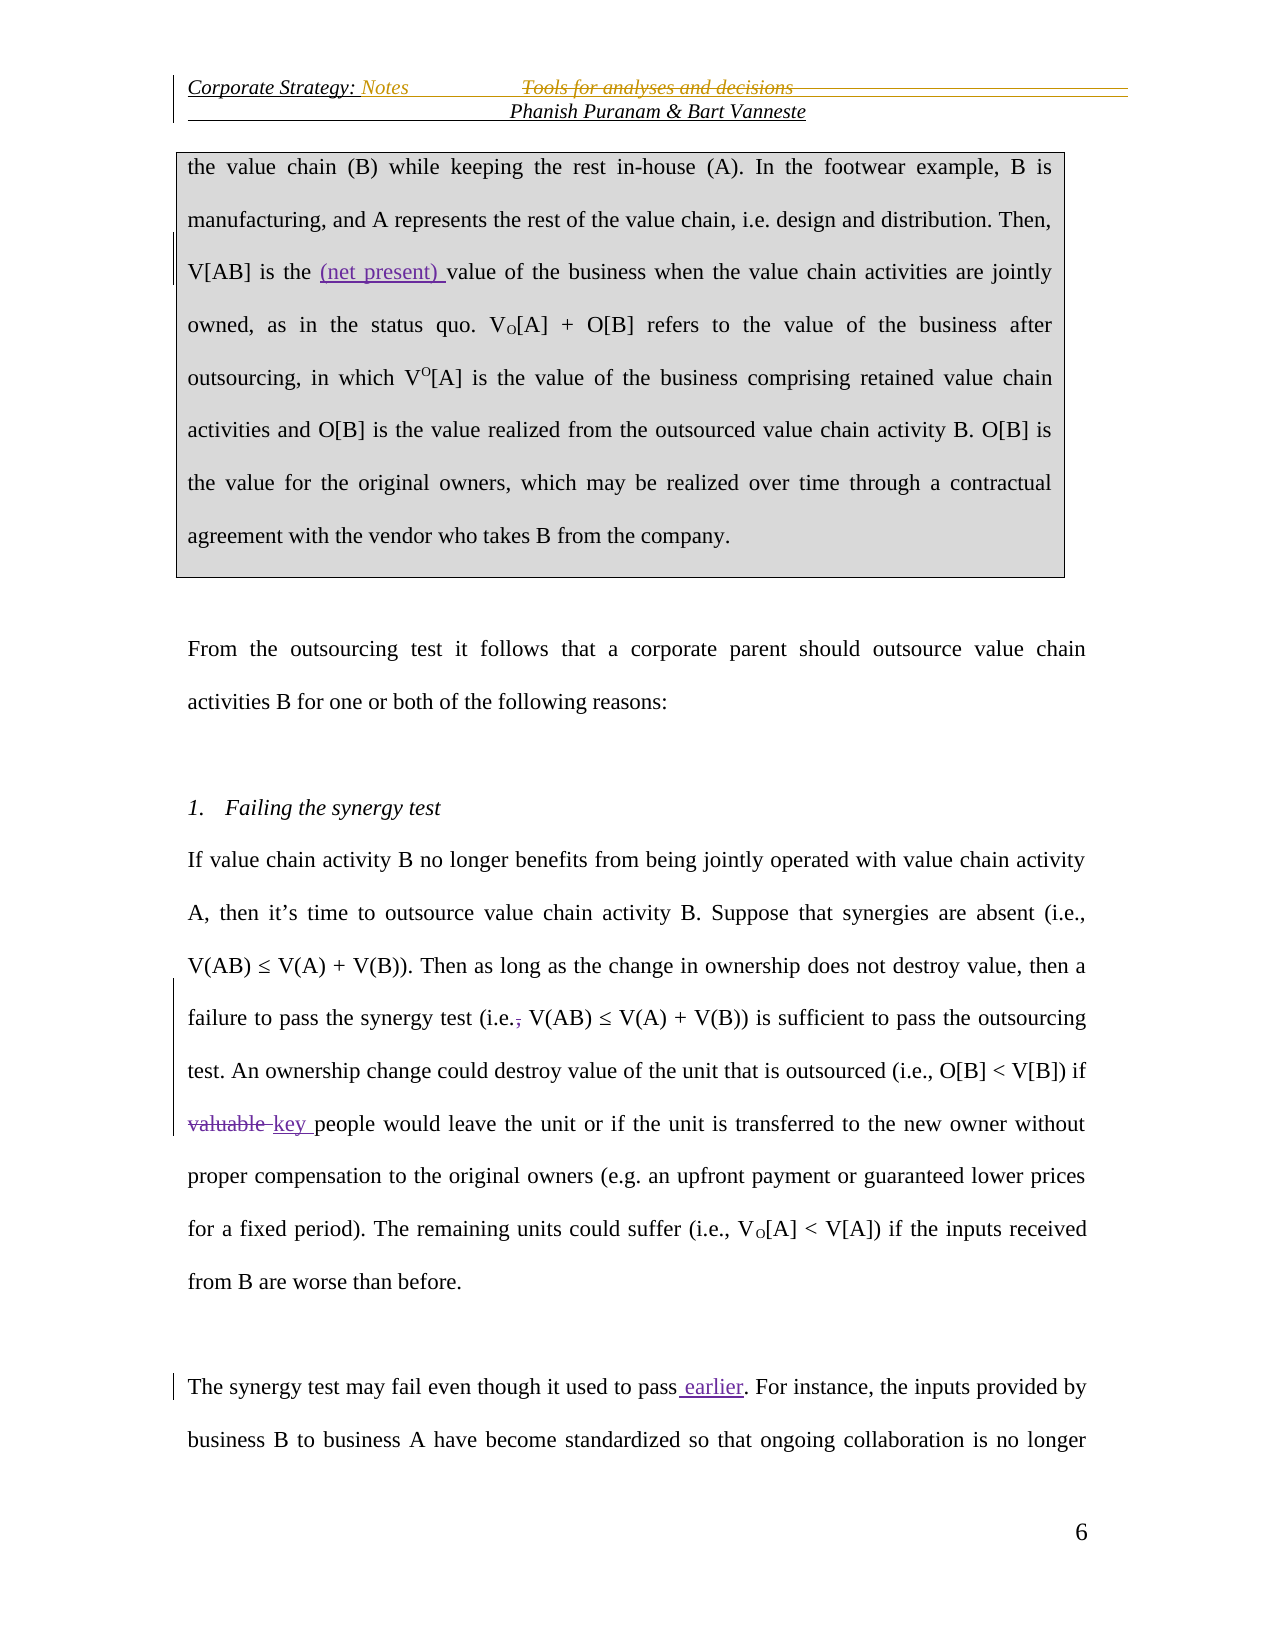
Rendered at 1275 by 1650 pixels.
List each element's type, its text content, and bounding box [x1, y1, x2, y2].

list Failing the synergy test [187, 793, 1087, 820]
text From the outsourcing test it follows that a corporate parent should outsource value chain activities B for one or both of the following reasons: [187, 635, 1087, 714]
text If value chain activity B no longer benefits from being jointly operated with value chain activity A, then it’s time to outsource value chain activity B. Suppose that synergies are absent (i.e., V(AB) ≤ V(A) + V(B)). Then as long as the change in ownership does not destroy value, then a failure to pass the synergy test (i.e. V(AB) ≤ V(A) + V(B)) is sufficient to pass the outsourcing test. An ownership change could destroy value of the unit that is outsourced (i.e., O[B] < V[B]) if people would leave the unit or if the unit is transferred to the new owner without proper compensation to the original owners (e.g. an upfront payment or guaranteed lower prices for a fixed period). The remaining units could suffer (i.e., VO[A] < V[A]) if the inputs received from B are worse than before. [187, 846, 1087, 1294]
